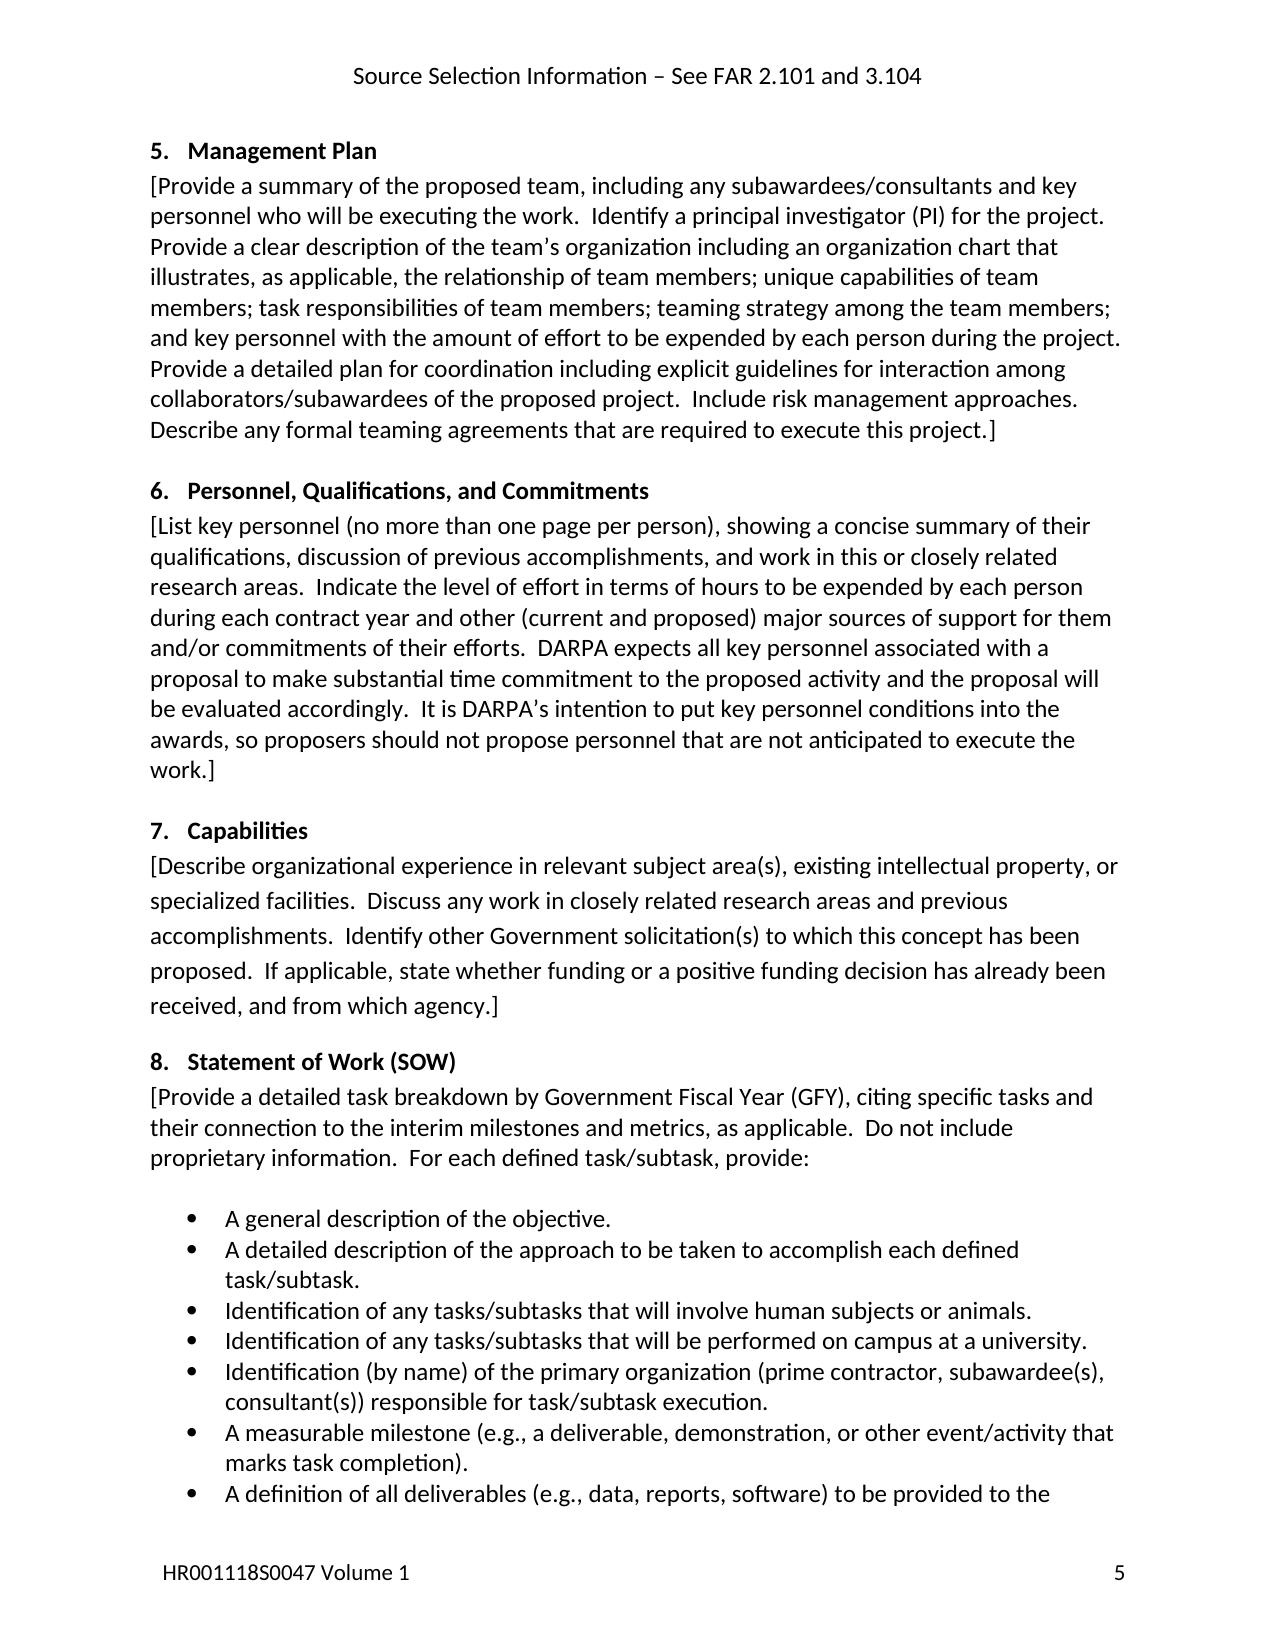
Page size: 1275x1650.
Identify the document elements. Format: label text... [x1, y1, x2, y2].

subtitle Statement of Work (SOW) [150, 1046, 1125, 1077]
text [Provide a summary of the proposed team, including any subawardees/consultants and key personnel who will be executing the work. Identify a principal investigator (PI) for the project. Provide a clear description of the team’s organization including an organization chart that illustrates, as applicable, the relationship of team members; unique capabilities of team members; task responsibilities of team members; teaming strategy among the team members; and key personnel with the amount of effort to be expended by each person during the project. Provide a detailed plan for coordination including explicit guidelines for interaction among collaborators/subawardees of the proposed project. Include risk management approaches. Describe any formal teaming agreements that are required to execute this project.] [150, 170, 1125, 445]
list A detailed description of the approach to be taken to accomplish each defined task/subtask. [187, 1234, 1125, 1295]
list Identification of any tasks/subtasks that will involve human subjects or animals. [187, 1295, 1125, 1325]
text [Provide a detailed task breakdown by Government Fiscal Year (GFY), citing specific tasks and their connection to the interim milestones and metrics, as applicable. Do not include proprietary information. For each defined task/subtask, provide: [150, 1081, 1125, 1173]
list A measurable milestone (e.g., a deliverable, demonstration, or other event/activity that marks task completion). [187, 1417, 1125, 1478]
list Identification of any tasks/subtasks that will be performed on campus at a university. [187, 1325, 1125, 1356]
subtitle Capabilities [150, 815, 1125, 846]
text [Describe organizational experience in relevant subject area(s), existing intellectual property, or specialized facilities. Discuss any work in closely related research areas and previous accomplishments. Identify other Government solicitation(s) to which this concept has been proposed. If applicable, state whether funding or a positive funding decision has already been received, and from which agency.] [150, 850, 1125, 1021]
list A general description of the objective. [187, 1203, 1125, 1234]
list Identification (by name) of the primary organization (prime contractor, subawardee(s), consultant(s)) responsible for task/subtask execution. [187, 1356, 1125, 1417]
subtitle Personnel, Qualifications, and Commitments [150, 475, 1125, 506]
subtitle Management Plan [150, 135, 1125, 166]
text [List key personnel (no more than one page per person), showing a concise summary of their qualifications, discussion of previous accomplishments, and work in this or closely related research areas. Indicate the level of effort in terms of hours to be expended by each person during each contract year and other (current and proposed) major sources of support for them and/or commitments of their efforts. DARPA expects all key personnel associated with a proposal to make substantial time commitment to the proposed activity and the proposal will be evaluated accordingly. It is DARPA’s intention to put key personnel conditions into the awards, so proposers should not propose personnel that are not anticipated to execute the work.] [150, 510, 1125, 785]
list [187, 1478, 1125, 1508]
